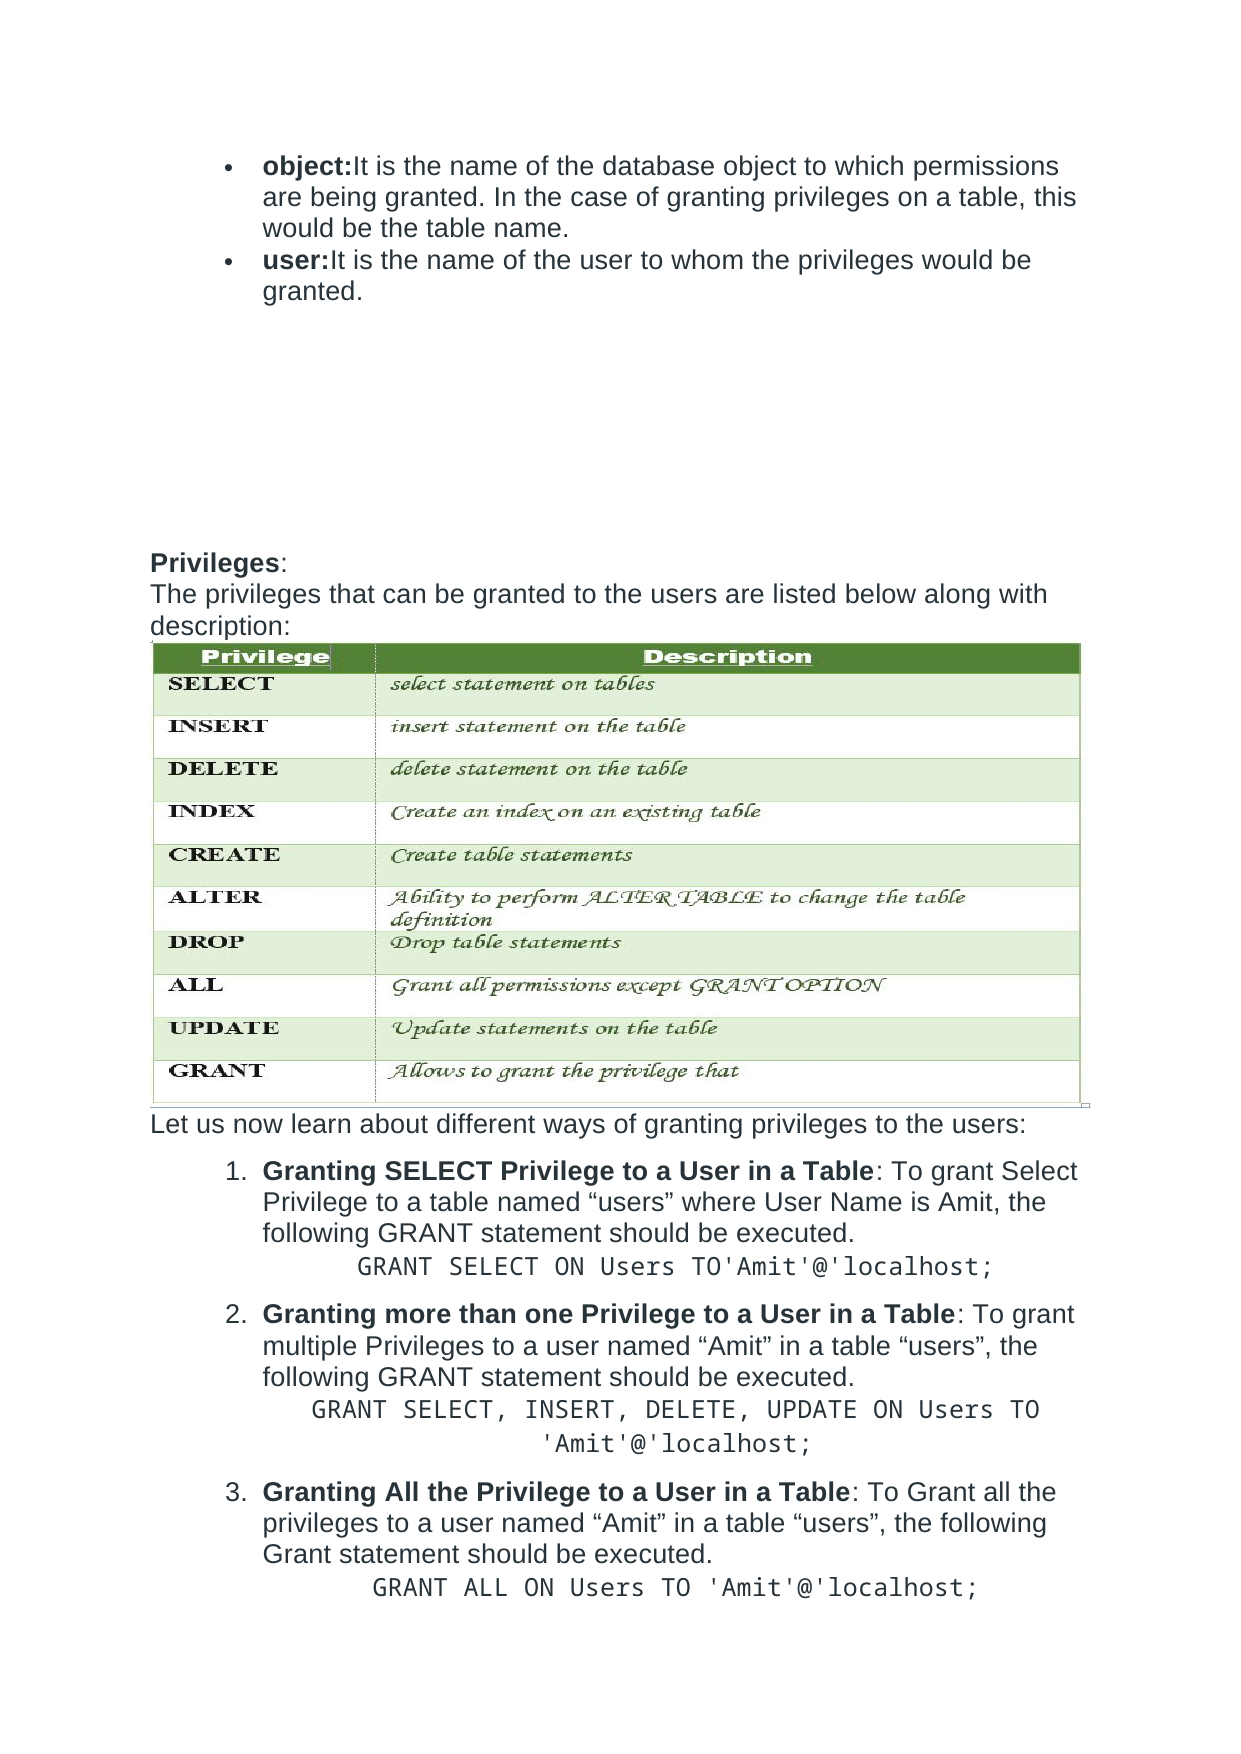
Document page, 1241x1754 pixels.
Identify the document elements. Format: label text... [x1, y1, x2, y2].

list object:It is the name of the database object to which permissions are being granted. In the case of granting privileges on a table, this would be the table name. [225, 150, 1090, 244]
list Granting SELECT Privilege to a User in a Table: To grant Select Privilege to a table named “users” where User Name is Amit, the following GRANT statement should be executed. [225, 1155, 1090, 1249]
picture [150, 640, 1091, 1108]
list user:It is the name of the user to whom the privileges would be granted. [225, 244, 1090, 306]
text Let us now learn about different ways of granting privileges to the users: [150, 1108, 1090, 1139]
text GRANT ALL ON Users TO 'Amit'@'localhost; [262, 1569, 1090, 1604]
text GRANT SELECT ON Users TO'Amit'@'localhost; [262, 1249, 1090, 1283]
text Privileges: The privileges that can be granted to the users are listed below along with description: [150, 547, 1090, 640]
text GRANT SELECT, INSERT, DELETE, UPDATE ON Users TO 'Amit'@'localhost; [262, 1392, 1090, 1460]
list Granting more than one Privilege to a User in a Table: To grant multiple Privileges to a user named “Amit” in a table “users”, the following GRANT statement should be executed. [225, 1298, 1090, 1392]
list Granting All the Privilege to a User in a Table: To Grant all the privileges to a user named “Amit” in a table “users”, the following Grant statement should be executed. [225, 1476, 1090, 1569]
